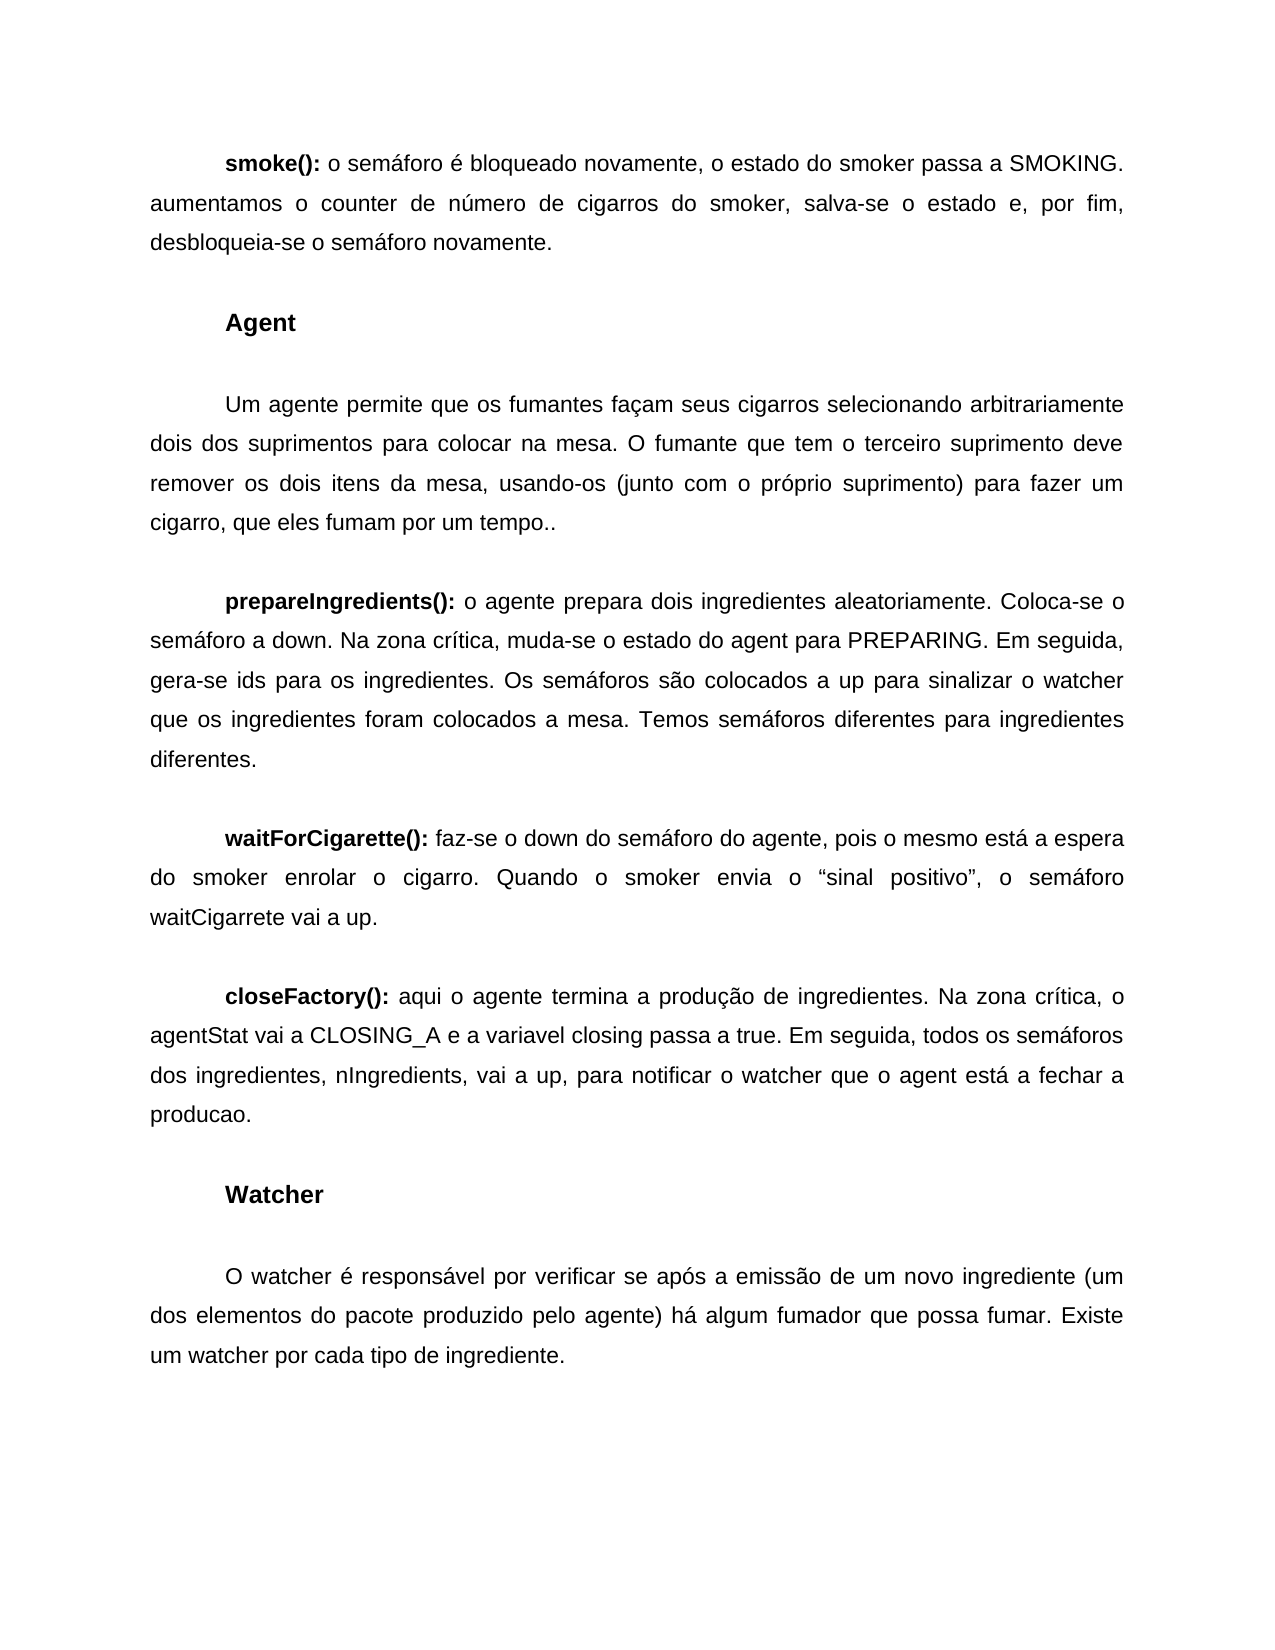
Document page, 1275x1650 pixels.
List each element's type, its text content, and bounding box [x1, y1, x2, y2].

text Watcher [150, 1180, 1125, 1209]
text Um agente permite que os fumantes façam seus cigarros selecionando arbitrariamente dois dos suprimentos para colocar na mesa. O fumante que tem o terceiro suprimento deve remover os dois itens da mesa, usando-os (junto com o próprio suprimento) para fazer um cigarro, que eles fumam por um tempo.. [150, 391, 1125, 535]
text waitForCigarette(): faz-se o down do semáforo do agente, pois o mesmo está a espera do smoker enrolar o cigarro. Quando o smoker envia o “sinal positivo”, o semáforo waitCigarrete vai a up. [150, 825, 1125, 930]
text Agent [150, 308, 1125, 337]
text closeFactory(): aqui o agente termina a produção de ingredientes. Na zona crítica, o agentStat vai a CLOSING_A e a variavel closing passa a true. Em seguida, todos os semáforos dos ingredientes, nIngredients, vai a up, para notificar o watcher que o agent está a fechar a producao. [150, 983, 1125, 1127]
text O watcher é responsável por verificar se após a emissão de um novo ingrediente (um dos elementos do pacote produzido pelo agente) há algum fumador que possa fumar. Existe um watcher por cada tipo de ingrediente. [150, 1263, 1125, 1368]
text prepareIngredients(): o agente prepara dois ingredientes aleatoriamente. Coloca-se o semáforo a down. Na zona crítica, muda-se o estado do agent para PREPARING. Em seguida, gera-se ids para os ingredientes. Os semáforos são colocados a up para sinalizar o watcher que os ingredientes foram colocados a mesa. Temos semáforos diferentes para ingredientes diferentes. [150, 588, 1125, 772]
text smoke(): o semáforo é bloqueado novamente, o estado do smoker passa a SMOKING. aumentamos o counter de número de cigarros do smoker, salva-se o estado e, por fim, desbloqueia-se o semáforo novamente. [150, 150, 1125, 255]
